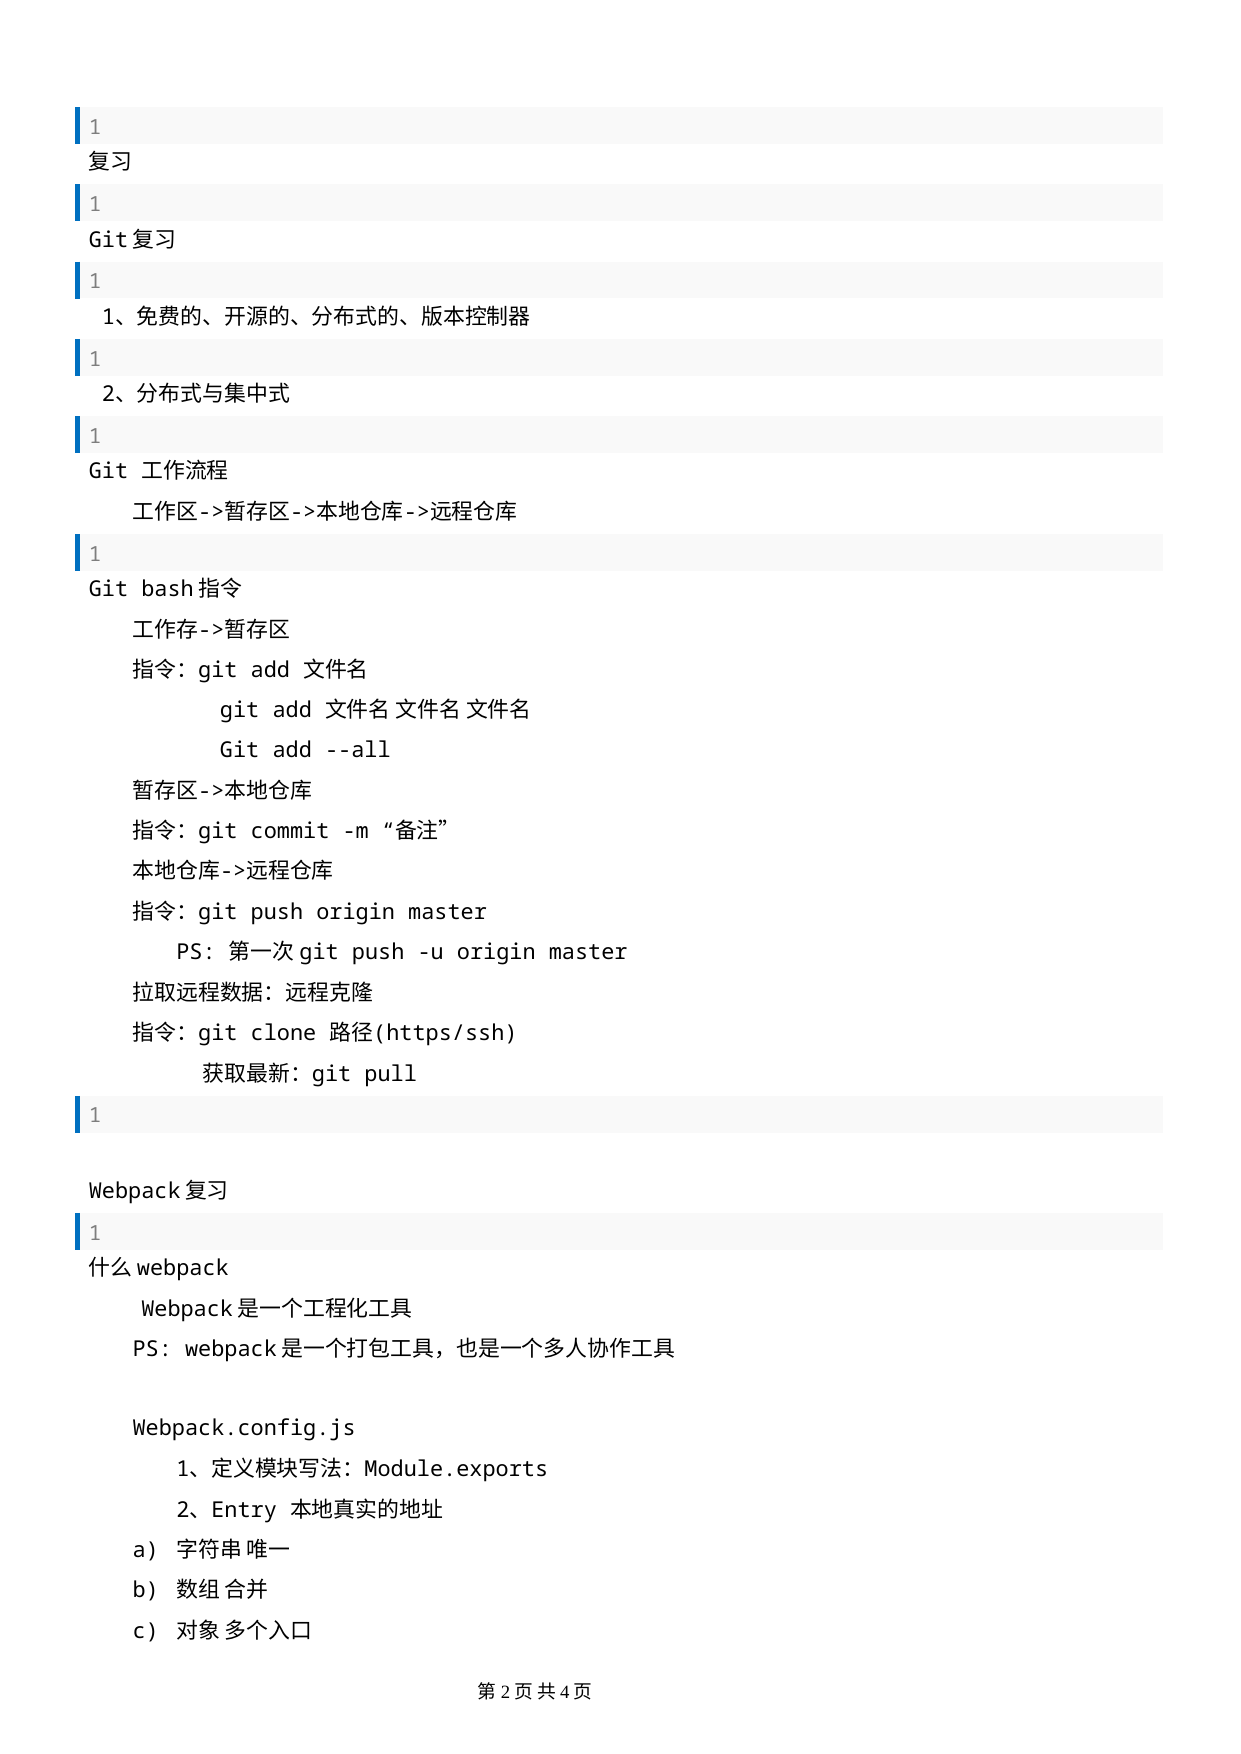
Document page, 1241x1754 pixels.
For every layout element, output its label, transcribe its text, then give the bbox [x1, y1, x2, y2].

table_header [80, 1213, 1163, 1250]
text 2、分布式与集中式 [88, 376, 1152, 408]
table_header [80, 416, 1163, 453]
text 指令：git commit -m “备注” [88, 813, 1152, 845]
text Webpack复习 [88, 1172, 1152, 1205]
text Git bash指令 [88, 571, 1152, 603]
table_header [80, 1096, 1163, 1133]
text 本地仓库->远程仓库 [88, 853, 1152, 886]
text PS: webpack是一个打包工具，也是一个多人协作工具 [88, 1331, 1152, 1363]
list 定义模块写法：Module.exports [132, 1451, 1152, 1483]
list 数组 合并 [88, 1572, 1152, 1604]
text 拉取远程数据：远程克隆 [88, 974, 1152, 1007]
text 指令：git add 文件名 [88, 652, 1152, 684]
text 复习 [88, 144, 1152, 176]
table_header [80, 534, 1163, 571]
text 工作区->暂存区->本地仓库->远程仓库 [88, 493, 1152, 526]
list 对象 多个入口 [88, 1612, 1152, 1645]
text 1、免费的、开源的、分布式的、版本控制器 [88, 298, 1152, 331]
text Git add --all [88, 732, 1152, 765]
list 字符串 唯一 [88, 1532, 1152, 1564]
text 指令：git push origin master [88, 894, 1152, 926]
text Webpack.config.js [88, 1411, 1152, 1443]
text Webpack是一个工程化工具 [88, 1290, 1152, 1323]
text 暂存区->本地仓库 [88, 772, 1152, 805]
table_header [80, 262, 1163, 298]
text Git 工作流程 [88, 453, 1152, 486]
table_header [80, 107, 1163, 144]
text 什么webpack [88, 1250, 1152, 1282]
text PS: 第一次 git push -u origin master [132, 934, 1152, 967]
text 获取最新：git pull [132, 1055, 1152, 1088]
text 工作存->暂存区 [88, 611, 1152, 644]
text git add 文件名 文件名 文件名 [88, 692, 1152, 724]
table_header [80, 339, 1163, 376]
list Entry 本地真实的地址 [132, 1491, 1152, 1524]
text 指令：git clone 路径(https/ssh) [88, 1015, 1152, 1047]
text Git复习 [88, 221, 1152, 254]
table_header [80, 184, 1163, 221]
